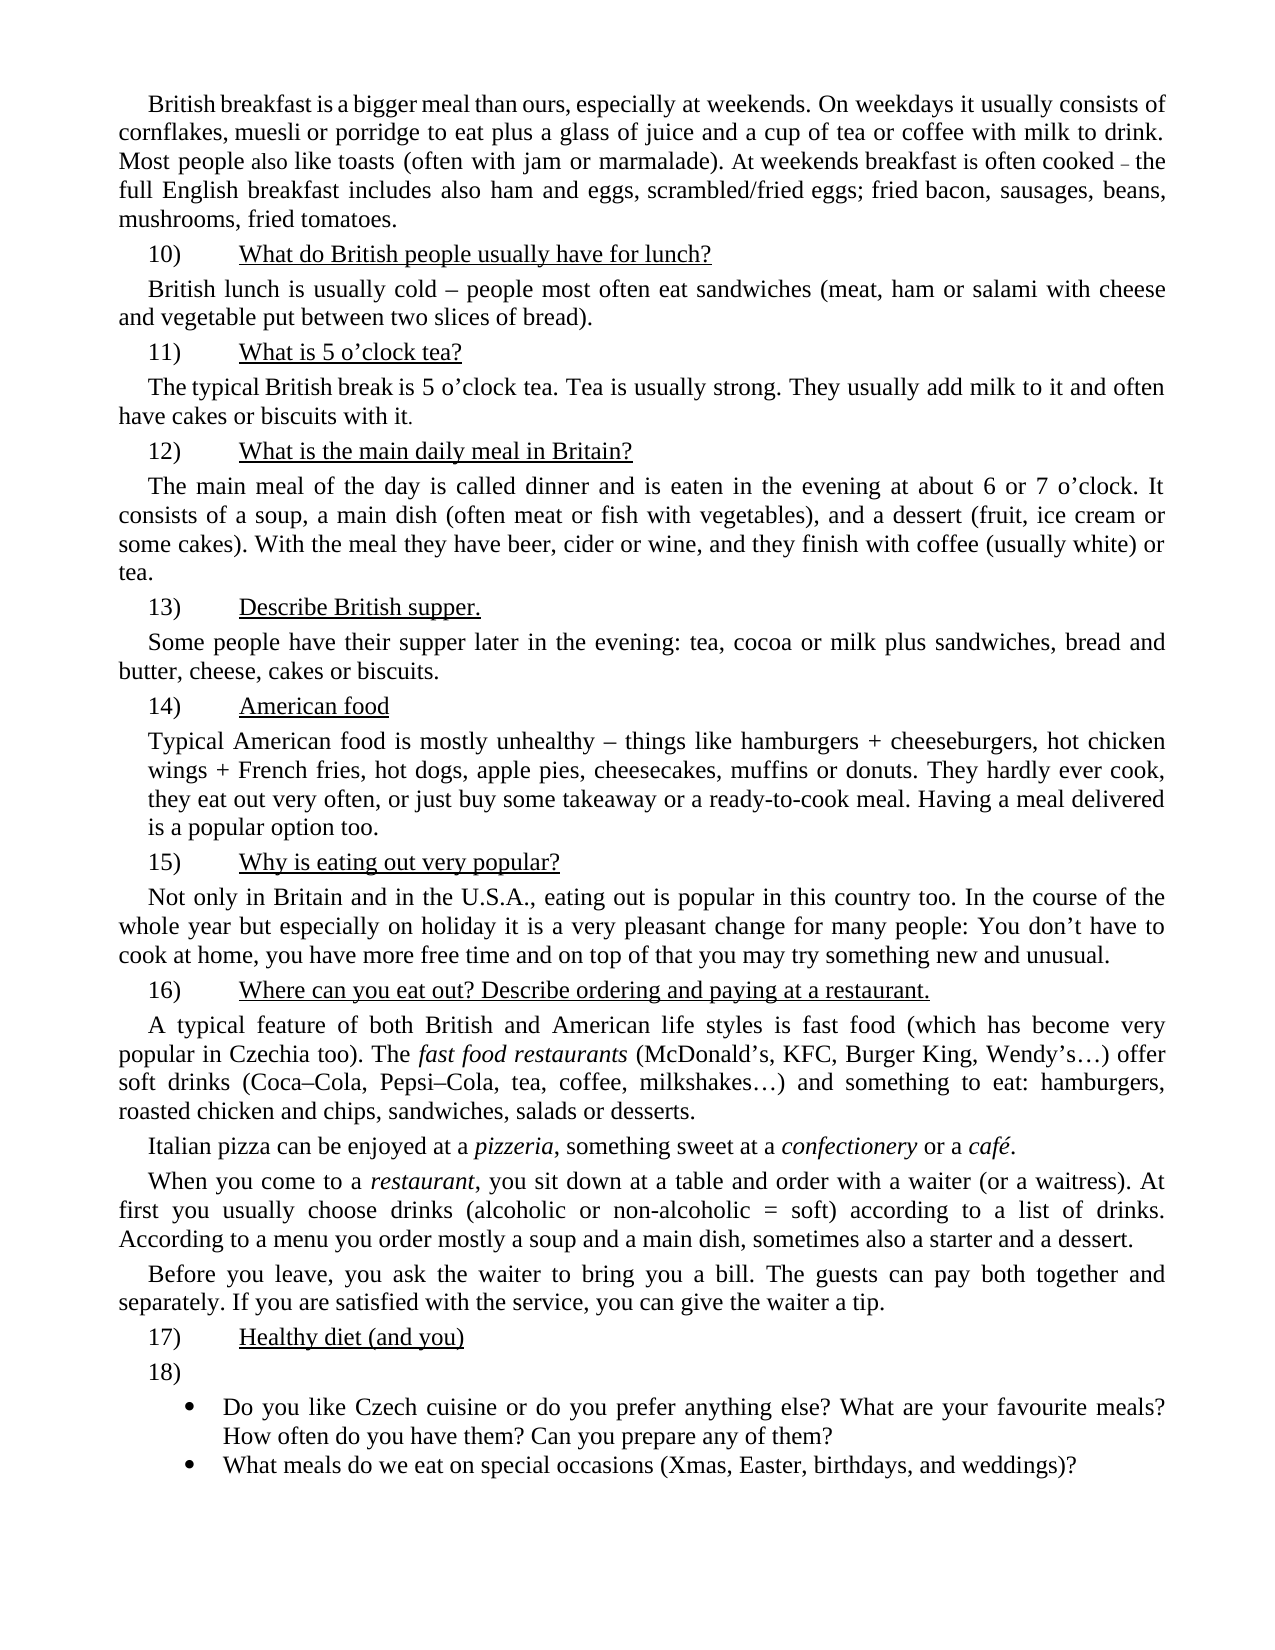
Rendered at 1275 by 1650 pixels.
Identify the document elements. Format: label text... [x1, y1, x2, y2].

text Before you leave, you ask the waiter to bring you a bill. The guests can pay both together and separately. If you are satisfied with the service, you can give the waiter a tip. [118, 1259, 1167, 1316]
text A typical feature of both British and American life styles is fast food (which has become very popular in Czechia too). The fast food restaurants (McDonald’s, KFC, Burger King, Wendy’s…) offer soft drinks (Coca–Cola, Pepsi–Cola, tea, coffee, milkshakes…) and something to eat: hamburgers, roasted chicken and chips, sandwiches, salads or desserts. [118, 1010, 1167, 1125]
text British breakfast is a bigger meal than ours, especially at weekends. On weekdays it usually consists of cornflakes, muesli or porridge to eat plus a glass of juice and a cup of tea or coffee with milk to drink. Most people also like toasts (often with jam or marmalade). At weekends breakfast is often cooked – the full English breakfast includes also ham and eggs, scrambled/fried eggs; fried bacon, sausages, beans, mushrooms, fried tomatoes. [118, 89, 1167, 232]
list American food [118, 691, 1167, 720]
list Do you like Czech cuisine or do you prefer anything else? What are your favourite meals? How often do you have them? Can you prepare any of them? [185, 1392, 1167, 1450]
list What meals do we eat on special occasions (Xmas, Easter, birthdays, and weddings)? [185, 1450, 1167, 1479]
text When you come to a restaurant, you sit down at a table and order with a waiter (or a waitress). At first you usually choose drinks (alcoholic or non-alcoholic = soft) according to a list of drinks. According to a menu you order mostly a soup and a main dish, sometimes also a starter and a dessert. [118, 1166, 1167, 1252]
list Where can you eat out? Describe ordering and paying at a restaurant. [118, 975, 1167, 1004]
list What is tea? [118, 337, 1167, 366]
text Some people have their supper later in the evening: tea, cocoa or milk plus sandwiches, bread and butter, cheese, cakes or biscuits. [118, 627, 1167, 685]
text Typical American food is mostly unhealthy – things like hamburgers + cheeseburgers, hot chicken wings + French fries, hot dogs, apple pies, cheesecakes, muffins or donuts. They hardly ever cook, they eat out very often, or just buy some takeaway or a ready-to-cook meal. Having a meal delivered is a popular option too. [148, 726, 1167, 841]
list Why is eating out very popular? [118, 847, 1167, 876]
list Healthy diet (and you) [118, 1322, 1167, 1351]
list What is the main daily meal in ? [118, 436, 1167, 465]
list Describe British supper. [118, 592, 1167, 621]
text Not only in Britain and in the U.S.A., eating out is popular in this country too. In the course of the whole year but especially on holiday it is a very pleasant change for many people: You don’t have to cook at home, you have more free time and on top of that you may try something new and unusual. [118, 882, 1167, 969]
text The main meal of the day is called dinner and is eaten in the evening at about 6 or . It consists of a soup, a main dish (often meat or fish with vegetables), and a dessert (fruit, ice cream or some cakes). With the meal they have beer, cider or wine, and they finish with coffee (usually white) or tea. [118, 471, 1167, 586]
text The typical British break is tea. Tea is usually strong. They usually add milk to it and often have cakes or biscuits with it. [118, 372, 1167, 430]
text Italian pizza can be enjoyed at a pizzeria, something sweet at a confectionery or a café. [118, 1131, 1167, 1160]
text British lunch is usually cold – people most often eat sandwiches (meat, ham or salami with cheese and vegetable put between two slices of bread). [118, 274, 1167, 331]
list What do British people usually have for lunch? [118, 239, 1167, 267]
